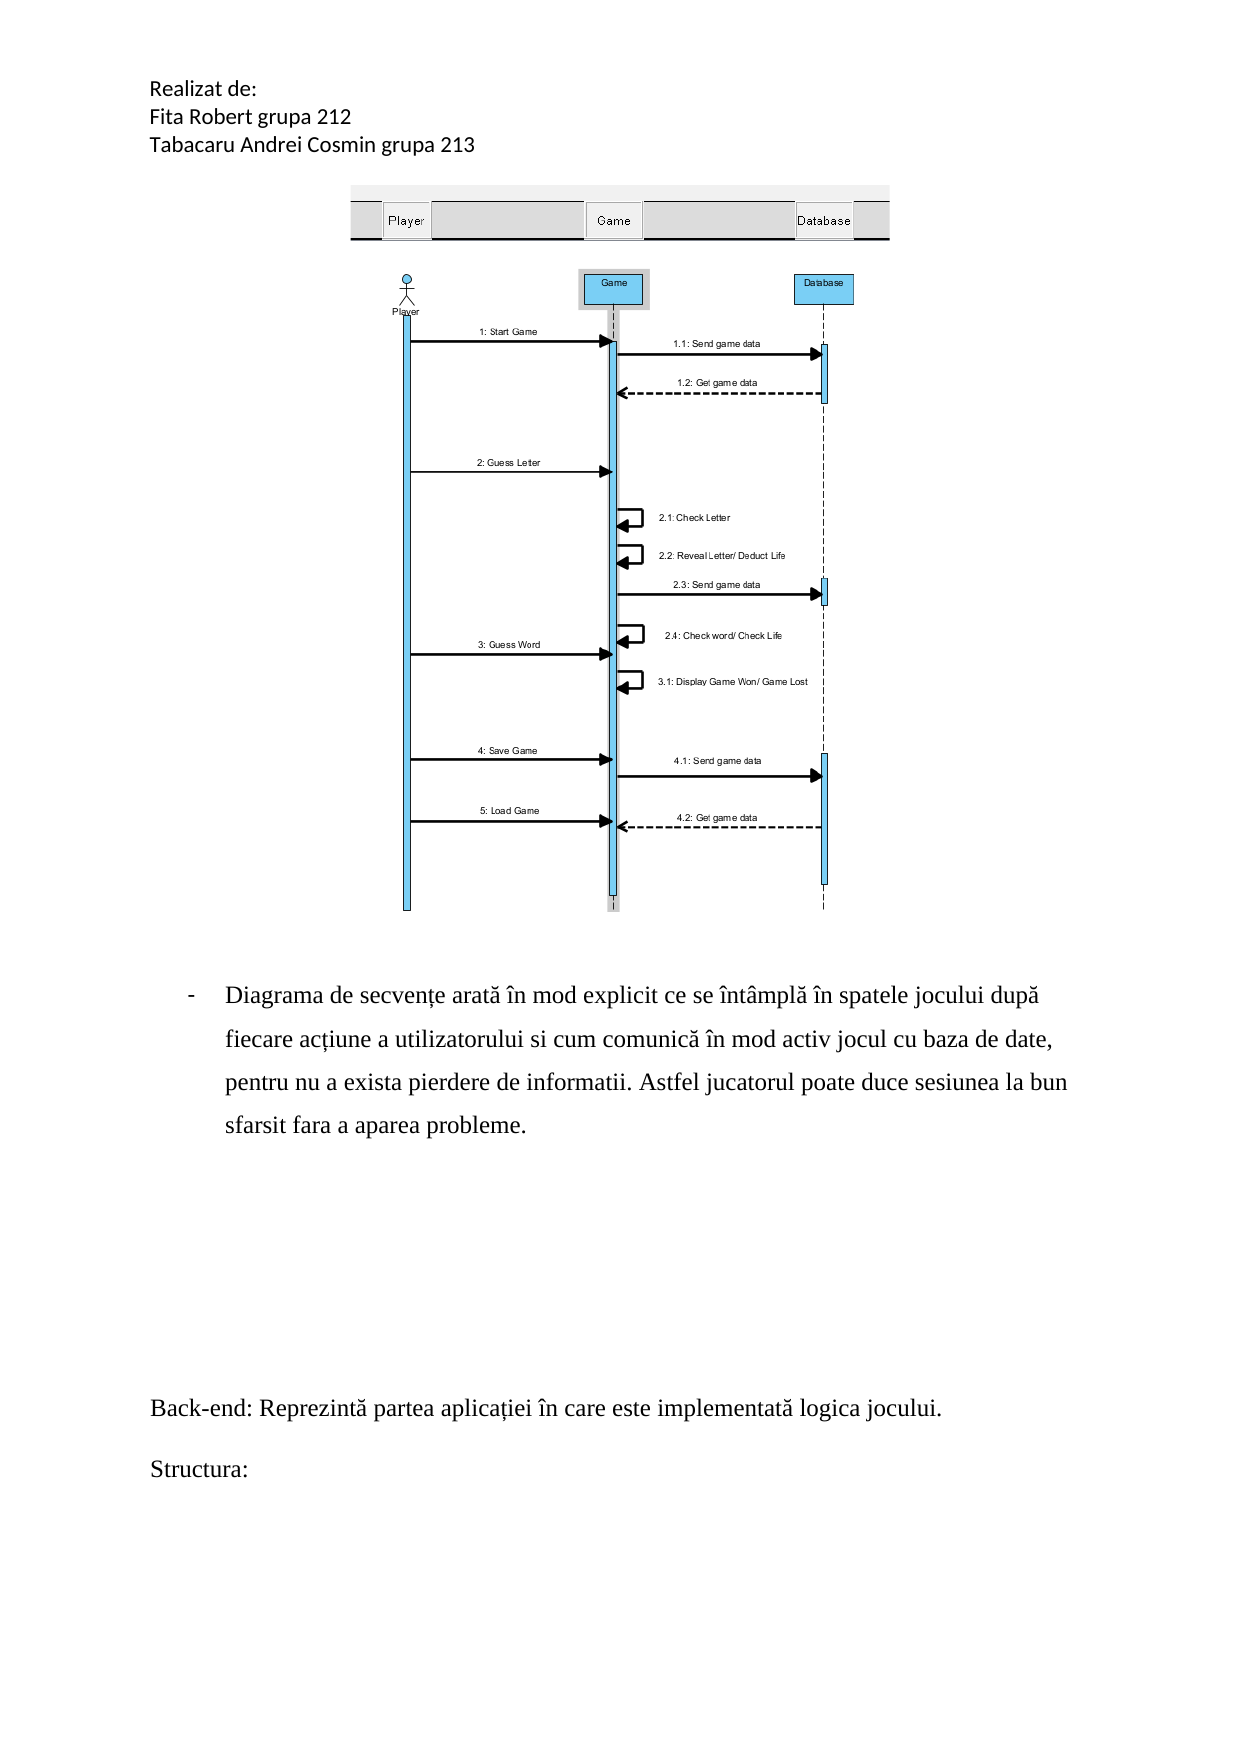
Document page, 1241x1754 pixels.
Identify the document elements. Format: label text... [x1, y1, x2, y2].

text Structura: [150, 1454, 1090, 1483]
text Back-end: Reprezintă partea aplicației în care este implementată logica jocului. [150, 1393, 1090, 1422]
list Diagrama de secvențe arată în mod explicit ce se întâmplă în spatele jocului după fiecare acțiune a utilizatorului si cum comunică în mod activ jocul cu baza de date, pentru nu a exista pierdere de informatii. Astfel jucatorul poate duce sesiunea la bun sfarsit fara a aparea probleme. [187, 979, 1090, 1139]
